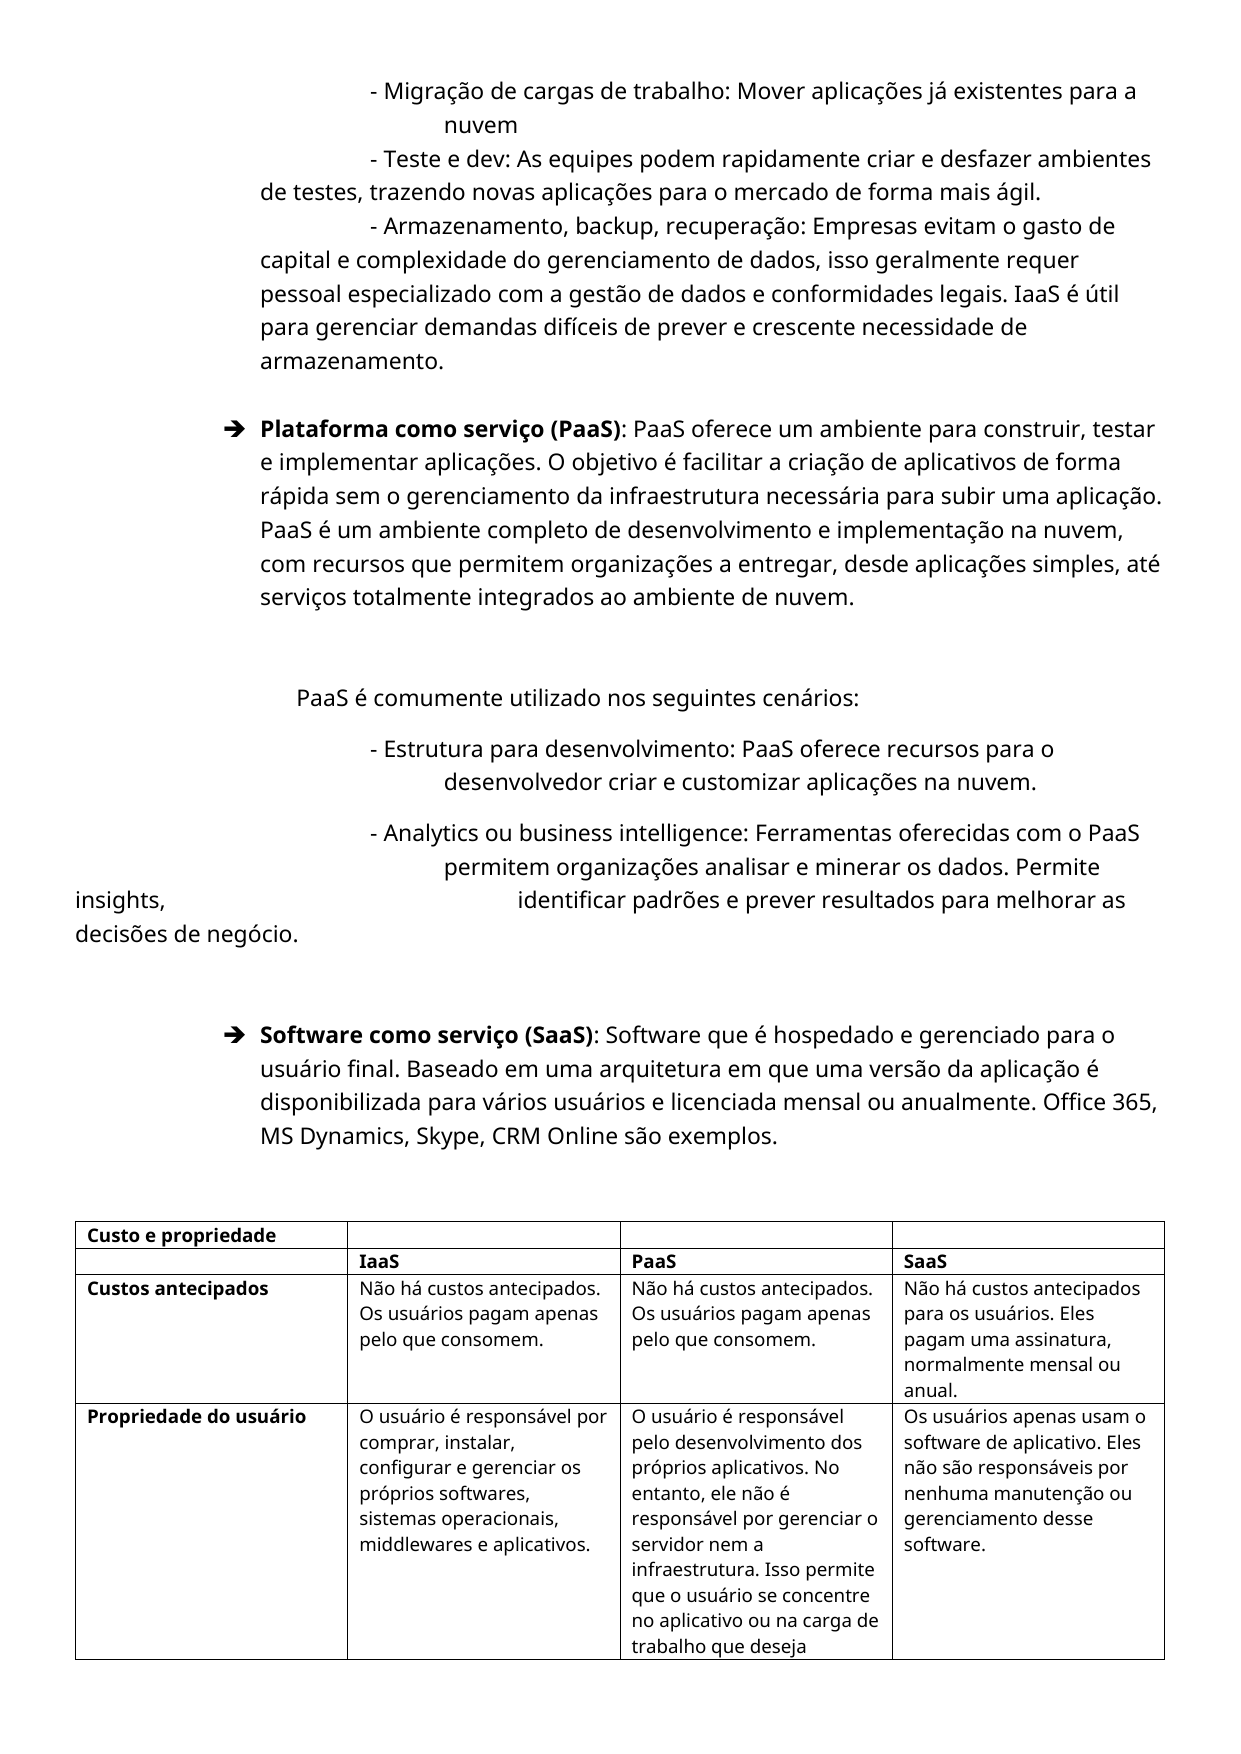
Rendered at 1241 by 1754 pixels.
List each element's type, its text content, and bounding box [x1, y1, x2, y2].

text - Estrutura para desenvolvimento: PaaS oferece recursos para o desenvolvedor criar e customizar aplicações na nuvem. [75, 732, 1165, 797]
list - Migração de cargas de trabalho: Mover aplicações já existentes para a nuvem [260, 75, 1165, 140]
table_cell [621, 1404, 892, 1659]
table_cell Não há custos antecipados. Os usuários pagam apenas pelo que consomem. [348, 1275, 620, 1403]
table_cell Não há custos antecipados para os usuários. Eles pagam uma assinatura, normalmente mensal ou anual. [893, 1275, 1164, 1403]
table_header [893, 1222, 1164, 1247]
text PaaS é comumente utilizado nos seguintes cenários: [75, 682, 1165, 713]
table_header [348, 1222, 620, 1247]
list Software como serviço (SaaS): Software que é hospedado e gerenciado para o usuário final. Baseado em uma arquitetura em que uma versão da aplicação é disponibilizada para vários usuários e licenciada mensal ou anualmente. Office 365, MS Dynamics, Skype, CRM Online são exemplos. [222, 1019, 1165, 1151]
table_cell [76, 1249, 347, 1274]
list - Teste e dev: As equipes podem rapidamente criar e desfazer ambientes de testes, trazendo novas aplicações para o mercado de forma mais ágil. [260, 142, 1165, 207]
table_cell Custos antecipados [76, 1275, 347, 1403]
text - Analytics ou business intelligence: Ferramentas oferecidas com o PaaS permitem organizações analisar e minerar os dados. Permite insights, identificar padrões e prever resultados para melhorar as decisões de negócio. [75, 817, 1165, 949]
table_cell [76, 1404, 347, 1659]
table_cell IaaS [348, 1249, 620, 1274]
table_header Custo e propriedade [76, 1222, 347, 1247]
list - Armazenamento, backup, recuperação: Empresas evitam o gasto de capital e complexidade do gerenciamento de dados, isso geralmente requer pessoal especializado com a gestão de dados e conformidades legais. IaaS é útil para gerenciar demandas difíceis de prever e crescente necessidade de armazenamento. [260, 210, 1165, 376]
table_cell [348, 1404, 620, 1659]
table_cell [893, 1404, 1164, 1659]
table_cell SaaS [893, 1249, 1164, 1274]
table_header [621, 1222, 892, 1247]
list Plataforma como serviço (PaaS): PaaS oferece um ambiente para construir, testar e implementar aplicações. O objetivo é facilitar a criação de aplicativos de forma rápida sem o gerenciamento da infraestrutura necessária para subir uma aplicação. PaaS é um ambiente completo de desenvolvimento e implementação na nuvem, com recursos que permitem organizações a entregar, desde aplicações simples, até serviços totalmente integrados ao ambiente de nuvem. [222, 412, 1165, 612]
table_cell Não há custos antecipados. Os usuários pagam apenas pelo que consomem. [621, 1275, 892, 1403]
table_cell PaaS [621, 1249, 892, 1274]
